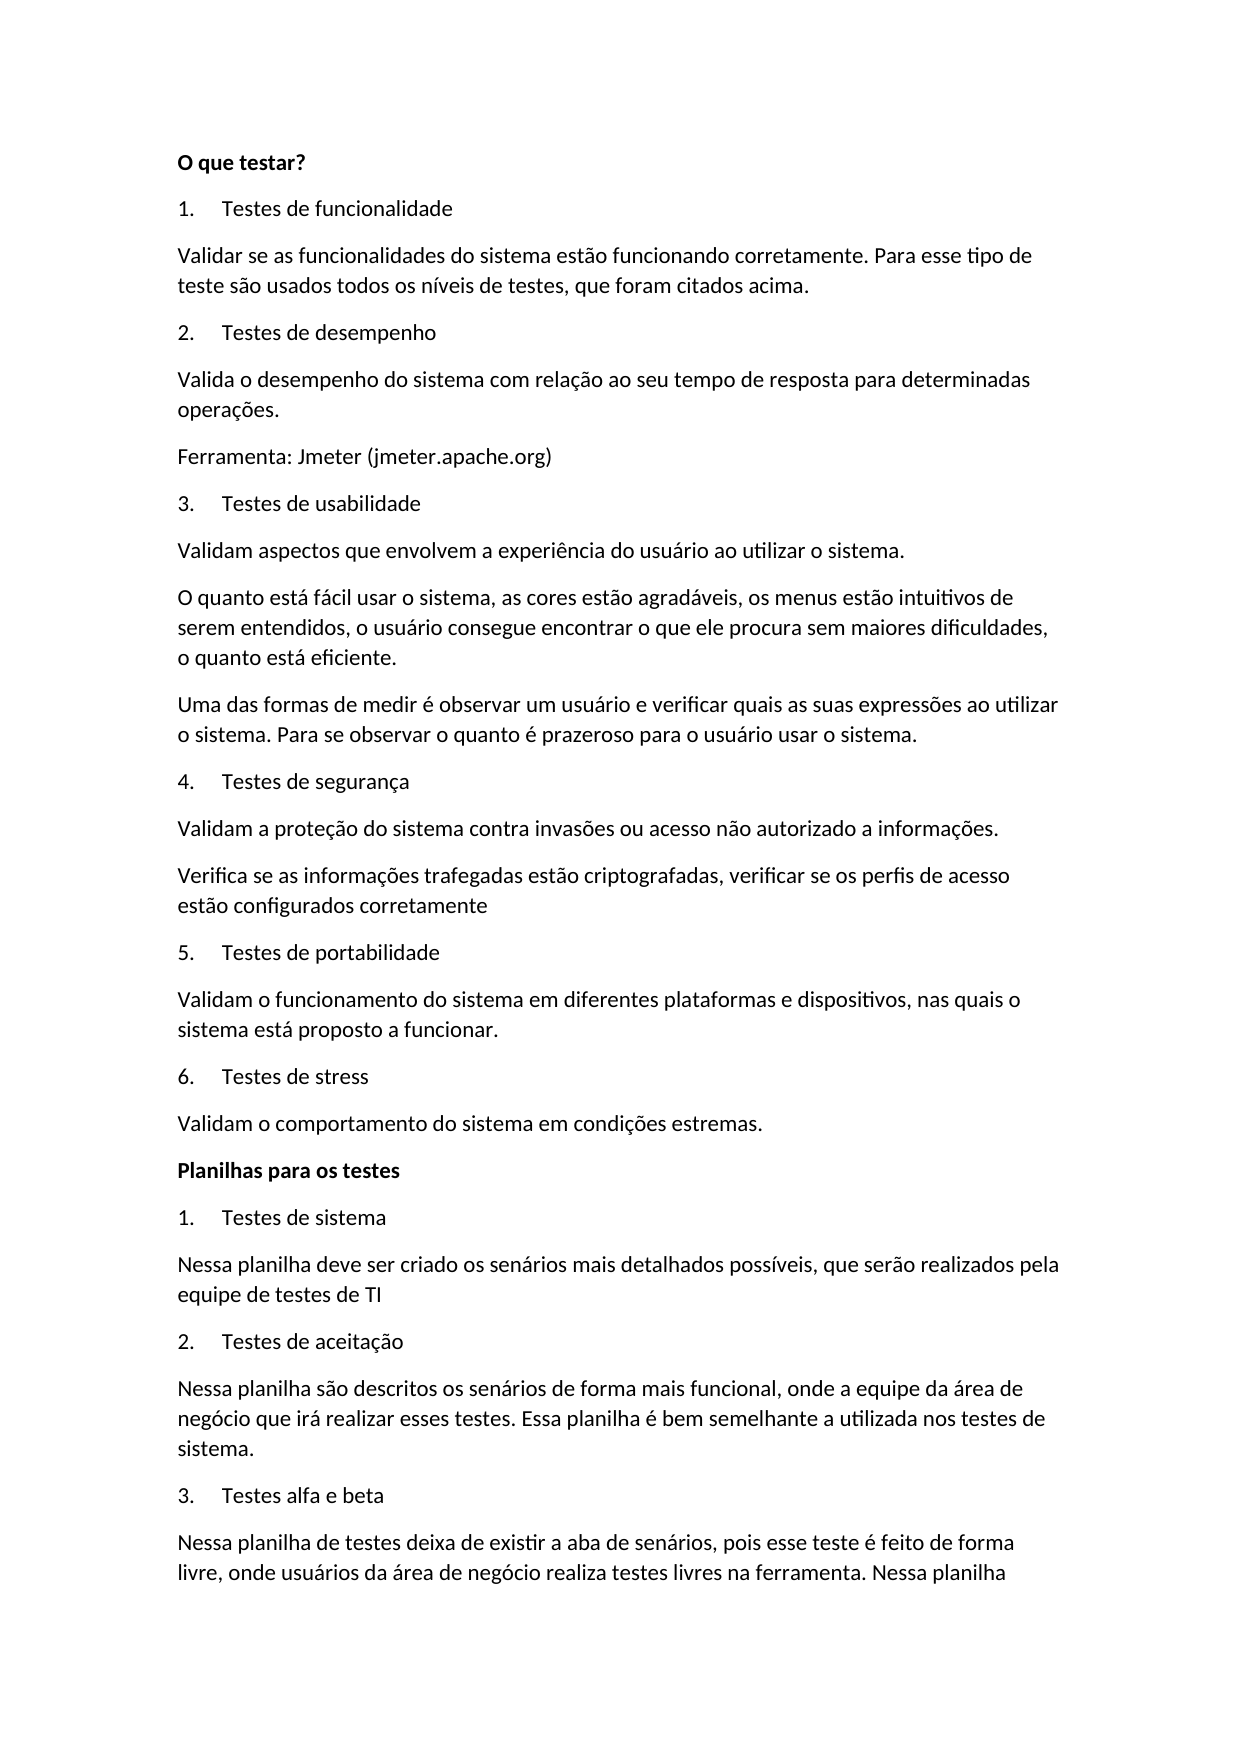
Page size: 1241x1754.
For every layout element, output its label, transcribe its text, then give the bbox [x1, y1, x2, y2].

list Testes de sistema [177, 1203, 1063, 1231]
text O quanto está fácil usar o sistema, as cores estão agradáveis, os menus estão intuitivos de serem entendidos, o usuário consegue encontrar o que ele procura sem maiores dificuldades, o quanto está eficiente. [177, 583, 1063, 671]
list Testes de funcionalidade [177, 194, 1063, 222]
list Testes alfa e beta [177, 1481, 1063, 1509]
text Validam aspectos que envolvem a experiência do usuário ao utilizar o sistema. [177, 536, 1063, 564]
text Nessa planilha deve ser criado os senários mais detalhados possíveis, que serão realizados pela equipe de testes de TI [177, 1250, 1063, 1308]
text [177, 1528, 1063, 1586]
text Validam o funcionamento do sistema em diferentes plataformas e dispositivos, nas quais o sistema está proposto a funcionar. [177, 985, 1063, 1043]
list Testes de aceitação [177, 1327, 1063, 1355]
list Testes de segurança [177, 767, 1063, 795]
list Testes de portabilidade [177, 938, 1063, 966]
text Validam a proteção do sistema contra invasões ou acesso não autorizado a informações. [177, 814, 1063, 842]
text Nessa planilha são descritos os senários de forma mais funcional, onde a equipe da área de negócio que irá realizar esses testes. Essa planilha é bem semelhante a utilizada nos testes de sistema. [177, 1374, 1063, 1462]
text Valida o desempenho do sistema com relação ao seu tempo de resposta para determinadas operações. [177, 365, 1063, 423]
text Validam o comportamento do sistema em condições estremas. [177, 1109, 1063, 1137]
list Testes de desempenho [177, 318, 1063, 346]
text Ferramenta: Jmeter (jmeter.apache.org) [177, 442, 1063, 470]
text Uma das formas de medir é observar um usuário e verificar quais as suas expressões ao utilizar o sistema. Para se observar o quanto é prazeroso para o usuário usar o sistema. [177, 690, 1063, 748]
text O que testar? [177, 148, 1063, 176]
text Verifica se as informações trafegadas estão criptografadas, verificar se os perfis de acesso estão configurados corretamente [177, 861, 1063, 919]
list Testes de usabilidade [177, 489, 1063, 517]
list Testes de stress [177, 1062, 1063, 1090]
text Planilhas para os testes [177, 1156, 1063, 1184]
text Validar se as funcionalidades do sistema estão funcionando corretamente. Para esse tipo de teste são usados todos os níveis de testes, que foram citados acima. [177, 241, 1063, 299]
